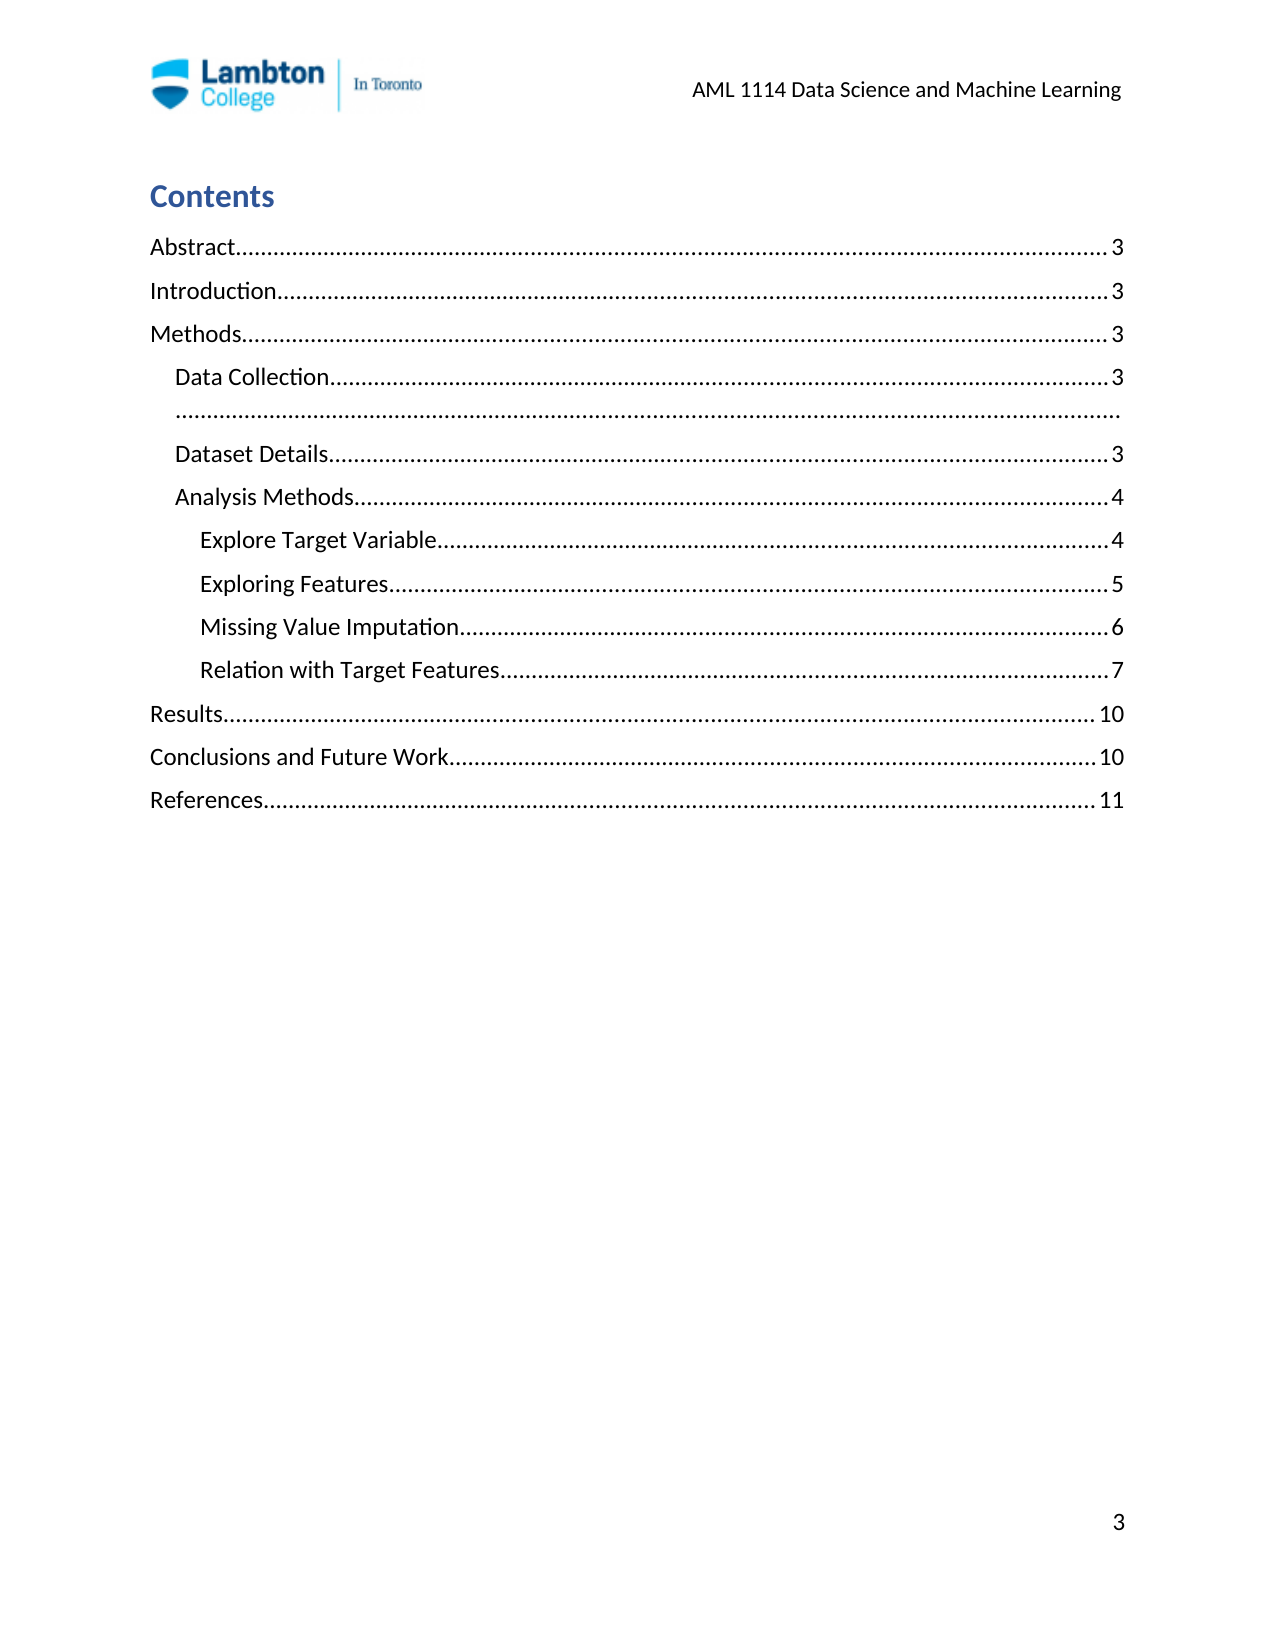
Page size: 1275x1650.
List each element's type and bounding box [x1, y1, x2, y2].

picture [150, 57, 425, 114]
